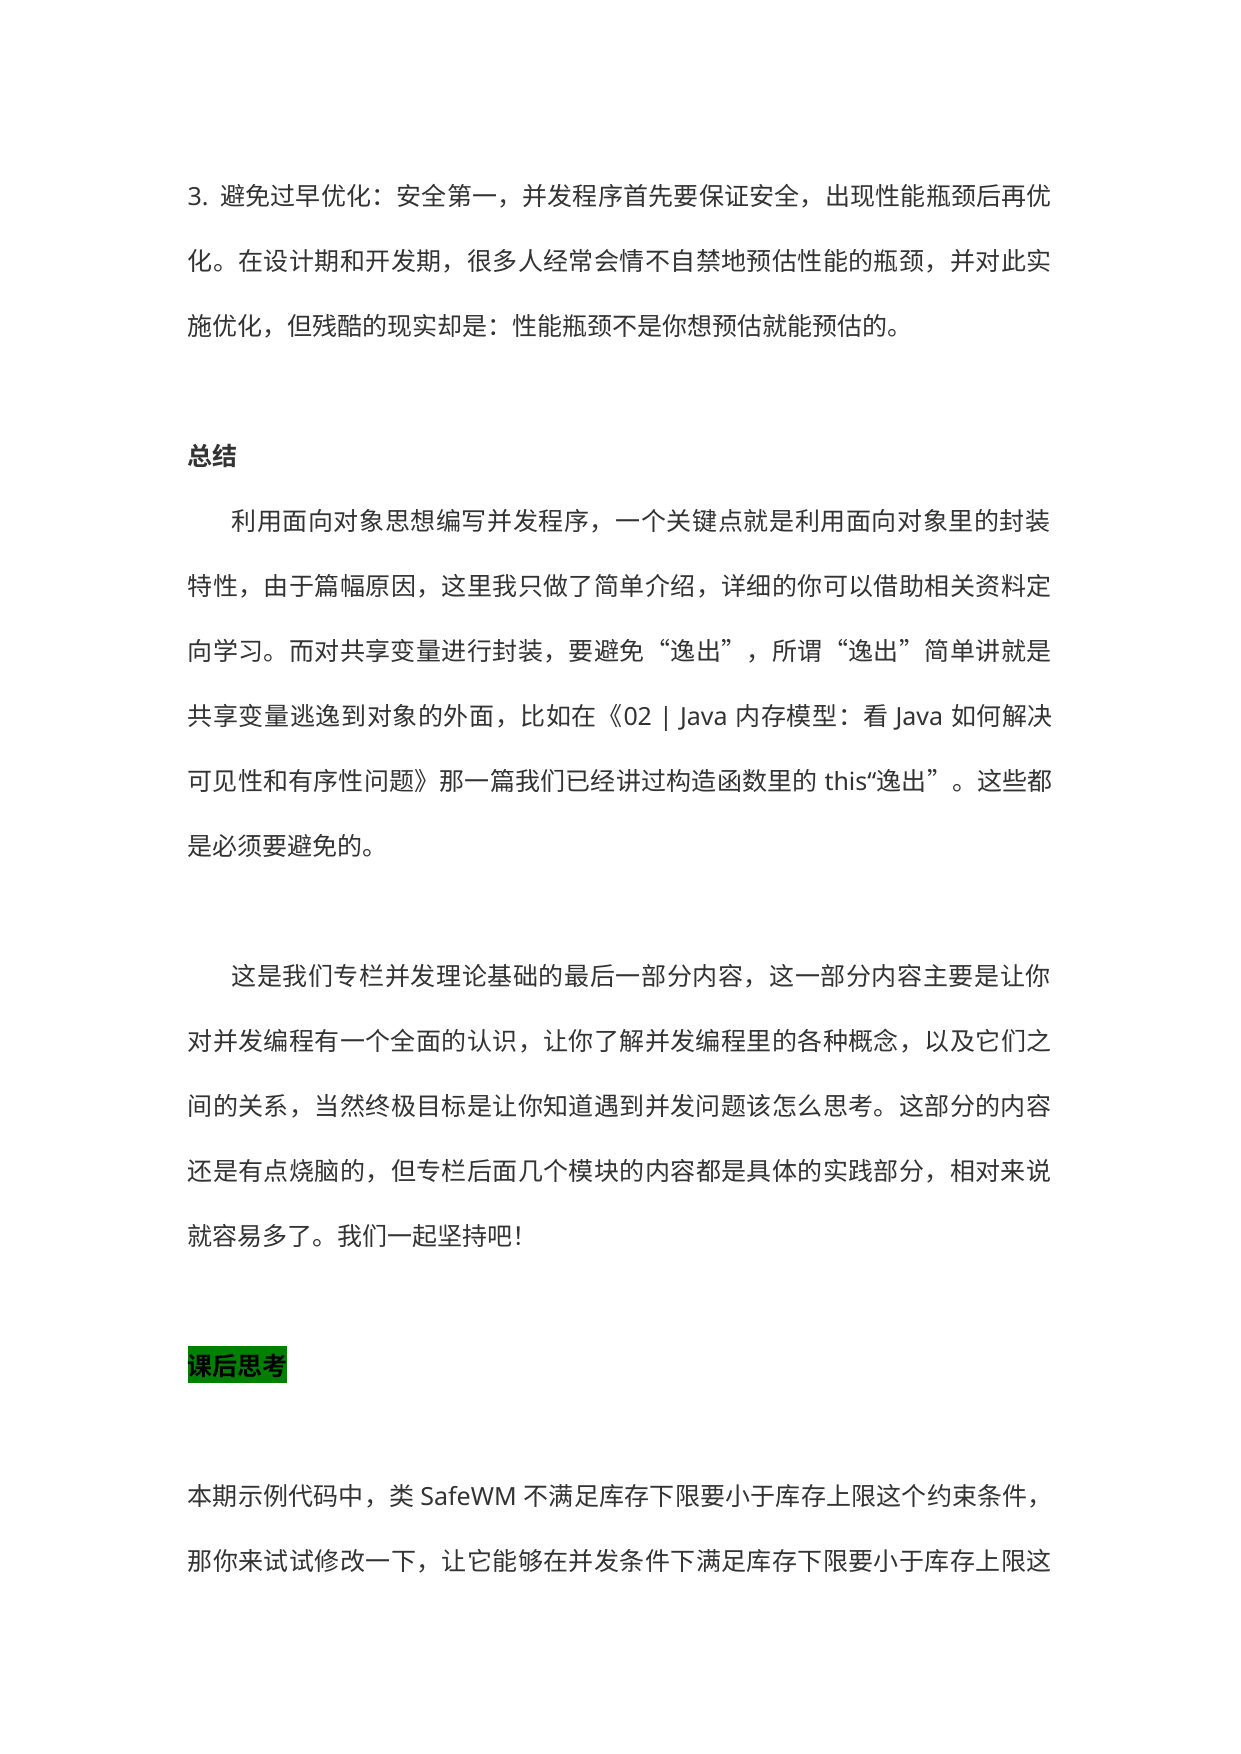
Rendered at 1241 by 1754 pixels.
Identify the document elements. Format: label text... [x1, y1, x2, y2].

list 总结 [187, 422, 1053, 487]
list 这是我们专栏并发理论基础的最后一部分内容，这一部分内容主要是让你对并发编程有一个全面的认识，让你了解并发编程里的各种概念，以及它们之间的关系，当然终极目标是让你知道遇到并发问题该怎么思考。这部分的内容还是有点烧脑的，但专栏后面几个模块的内容都是具体的实践部分，相对来说就容易多了。我们一起坚持吧！ [187, 942, 1053, 1267]
list 避免过早优化：安全第一，并发程序首先要保证安全，出现性能瓶颈后再优化。在设计期和开发期，很多人经常会情不自禁地预估性能的瓶颈，并对此实施优化，但残酷的现实却是：性能瓶颈不是你想预估就能预估的。 [187, 162, 1053, 357]
list 课后思考 [187, 1332, 1053, 1397]
list 利用面向对象思想编写并发程序，一个关键点就是利用面向对象里的封装特性，由于篇幅原因，这里我只做了简单介绍，详细的你可以借助相关资料定向学习。而对共享变量进行封装，要避免“逸出”，所谓“逸出”简单讲就是共享变量逃逸到对象的外面，比如在《02 | Java 内存模型：看 Java 如何解决可见性和有序性问题》那一篇我们已经讲过构造函数里的 this“逸出”。这些都是必须要避免的。 [187, 487, 1053, 877]
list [187, 1462, 1053, 1592]
